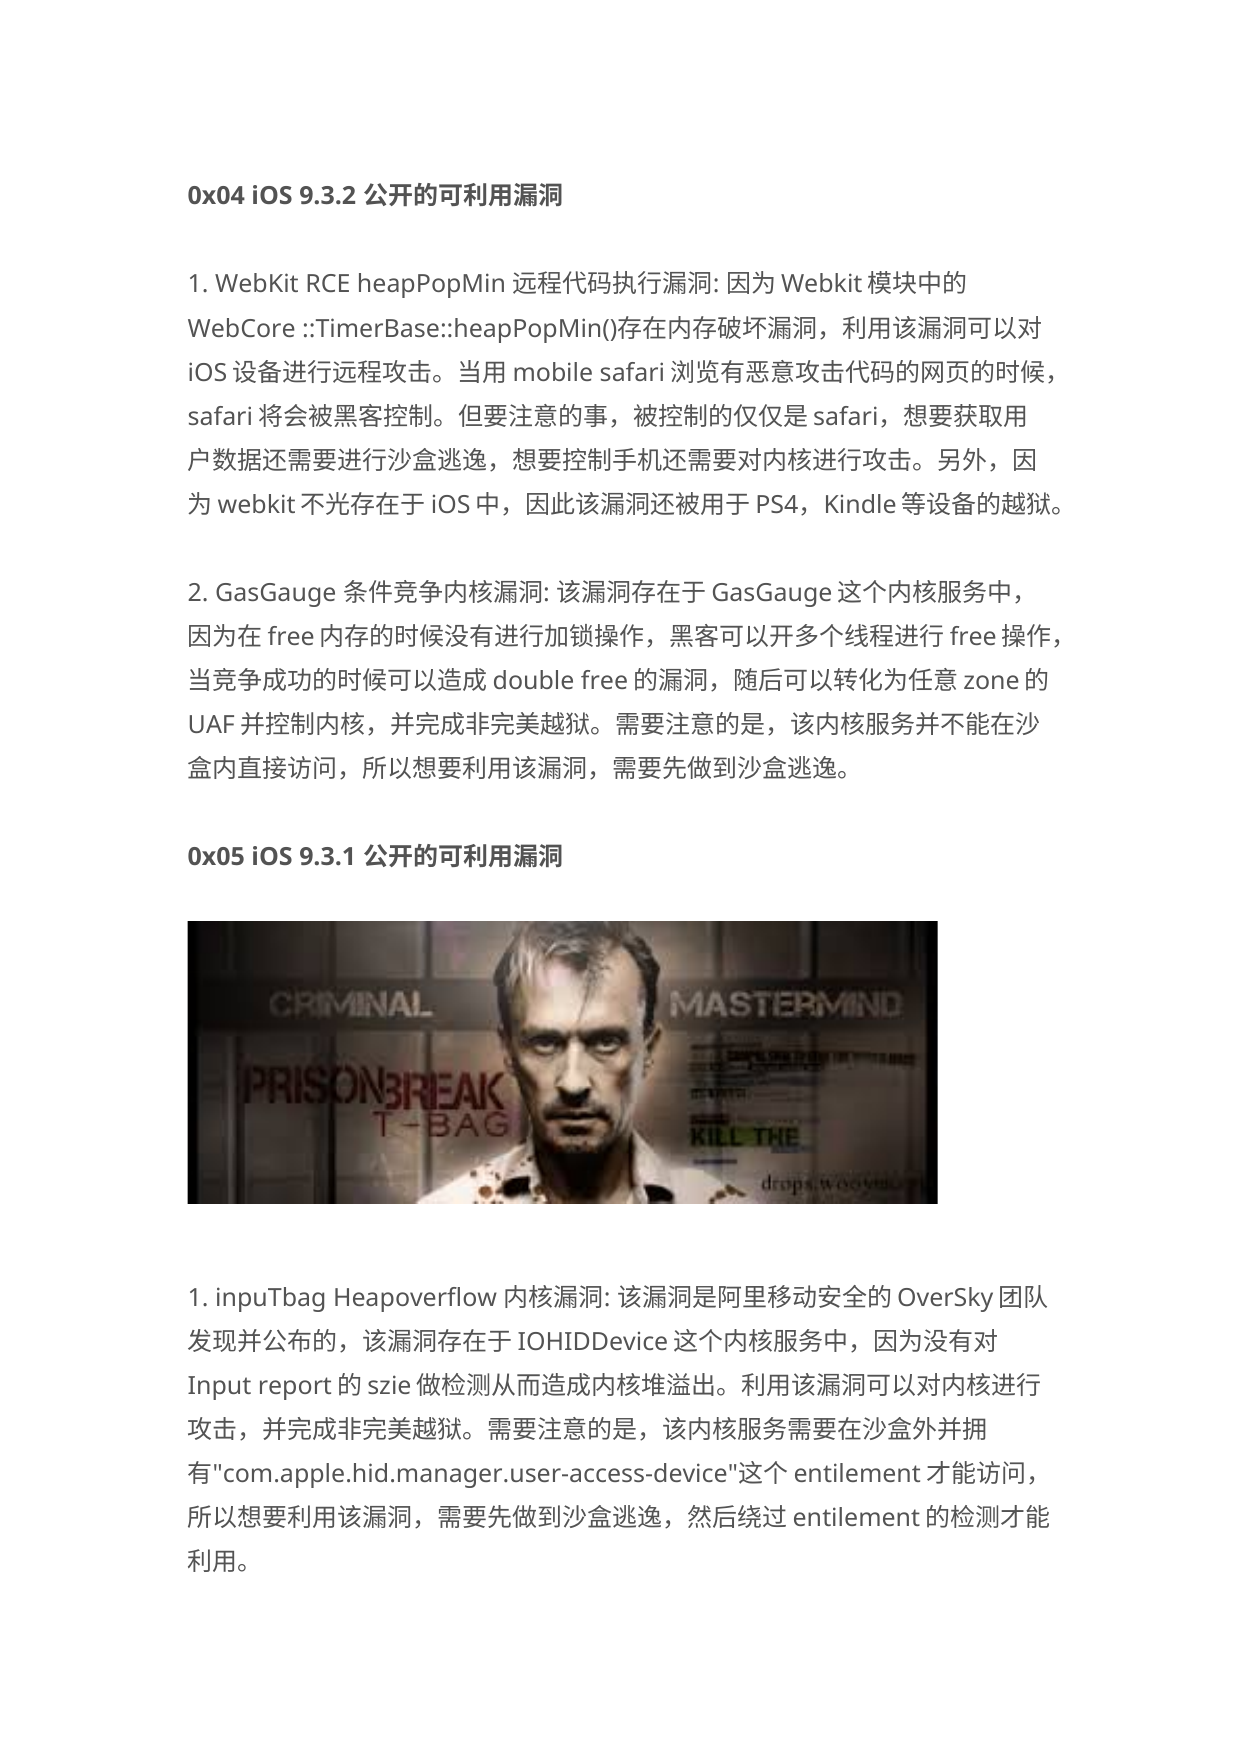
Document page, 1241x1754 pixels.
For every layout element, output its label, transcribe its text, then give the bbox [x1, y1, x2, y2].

text 0x04 iOS 9.3.2 公开的可利用漏洞 [187, 172, 1053, 216]
text 1. inpuTbag Heapoverflow 内核漏洞: 该漏洞是阿里移动安全的OverSky团队发现并公布的，该漏洞存在于IOHIDDevice这个内核服务中，因为没有对Input report的szie做检测从而造成内核堆溢出。利用该漏洞可以对内核进行攻击，并完成非完美越狱。需要注意的是，该内核服务需要在沙盒外并拥有"com.apple.hid.manager.user-access-device"这个entilement才能访问，所以想要利用该漏洞，需要先做到沙盒逃逸，然后绕过entilement的检测才能利用。 [187, 1273, 1053, 1582]
text 1. WebKit RCE heapPopMin 远程代码执行漏洞: 因为Webkit模块中的WebCore ::TimerBase::heapPopMin()存在内存破坏漏洞，利用该漏洞可以对iOS设备进行远程攻击。当用mobile safari浏览有恶意攻击代码的网页的时候，safari将会被黑客控制。但要注意的事，被控制的仅仅是safari，想要获取用户数据还需要进行沙盒逃逸，想要控制手机还需要对内核进行攻击。另外，因为webkit不光存在于iOS中，因此该漏洞还被用于PS4，Kindle等设备的越狱。 [187, 260, 1053, 524]
text 0x05 iOS 9.3.1 公开的可利用漏洞 [187, 833, 1053, 877]
text 2. GasGauge 条件竞争内核漏洞: 该漏洞存在于GasGauge这个内核服务中，因为在free内存的时候没有进行加锁操作，黑客可以开多个线程进行free操作，当竞争成功的时候可以造成double free的漏洞，随后可以转化为任意zone的UAF并控制内核，并完成非完美越狱。需要注意的是，该内核服务并不能在沙盒内直接访问，所以想要利用该漏洞，需要先做到沙盒逃逸。 [187, 568, 1053, 789]
picture [187, 921, 938, 1204]
